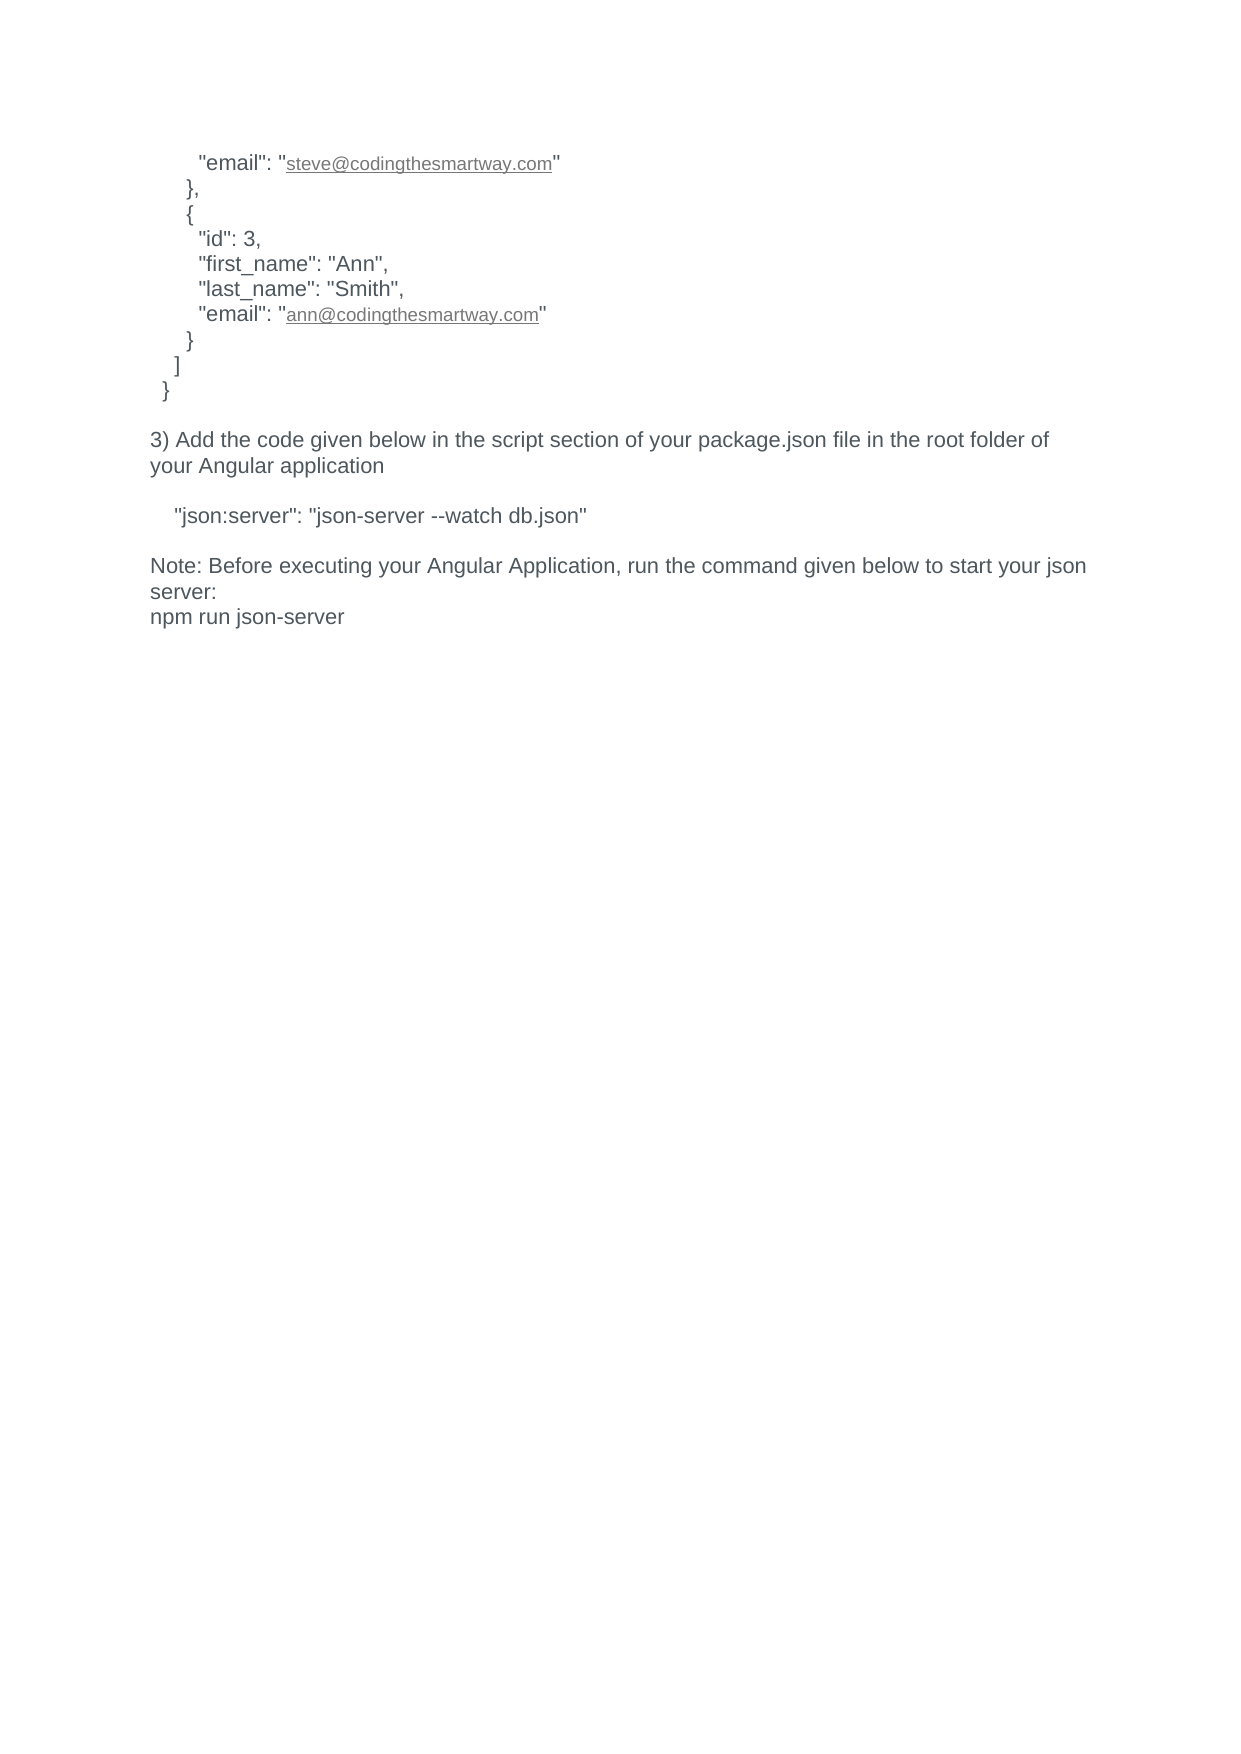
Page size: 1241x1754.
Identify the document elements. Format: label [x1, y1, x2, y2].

text [150, 150, 1090, 629]
